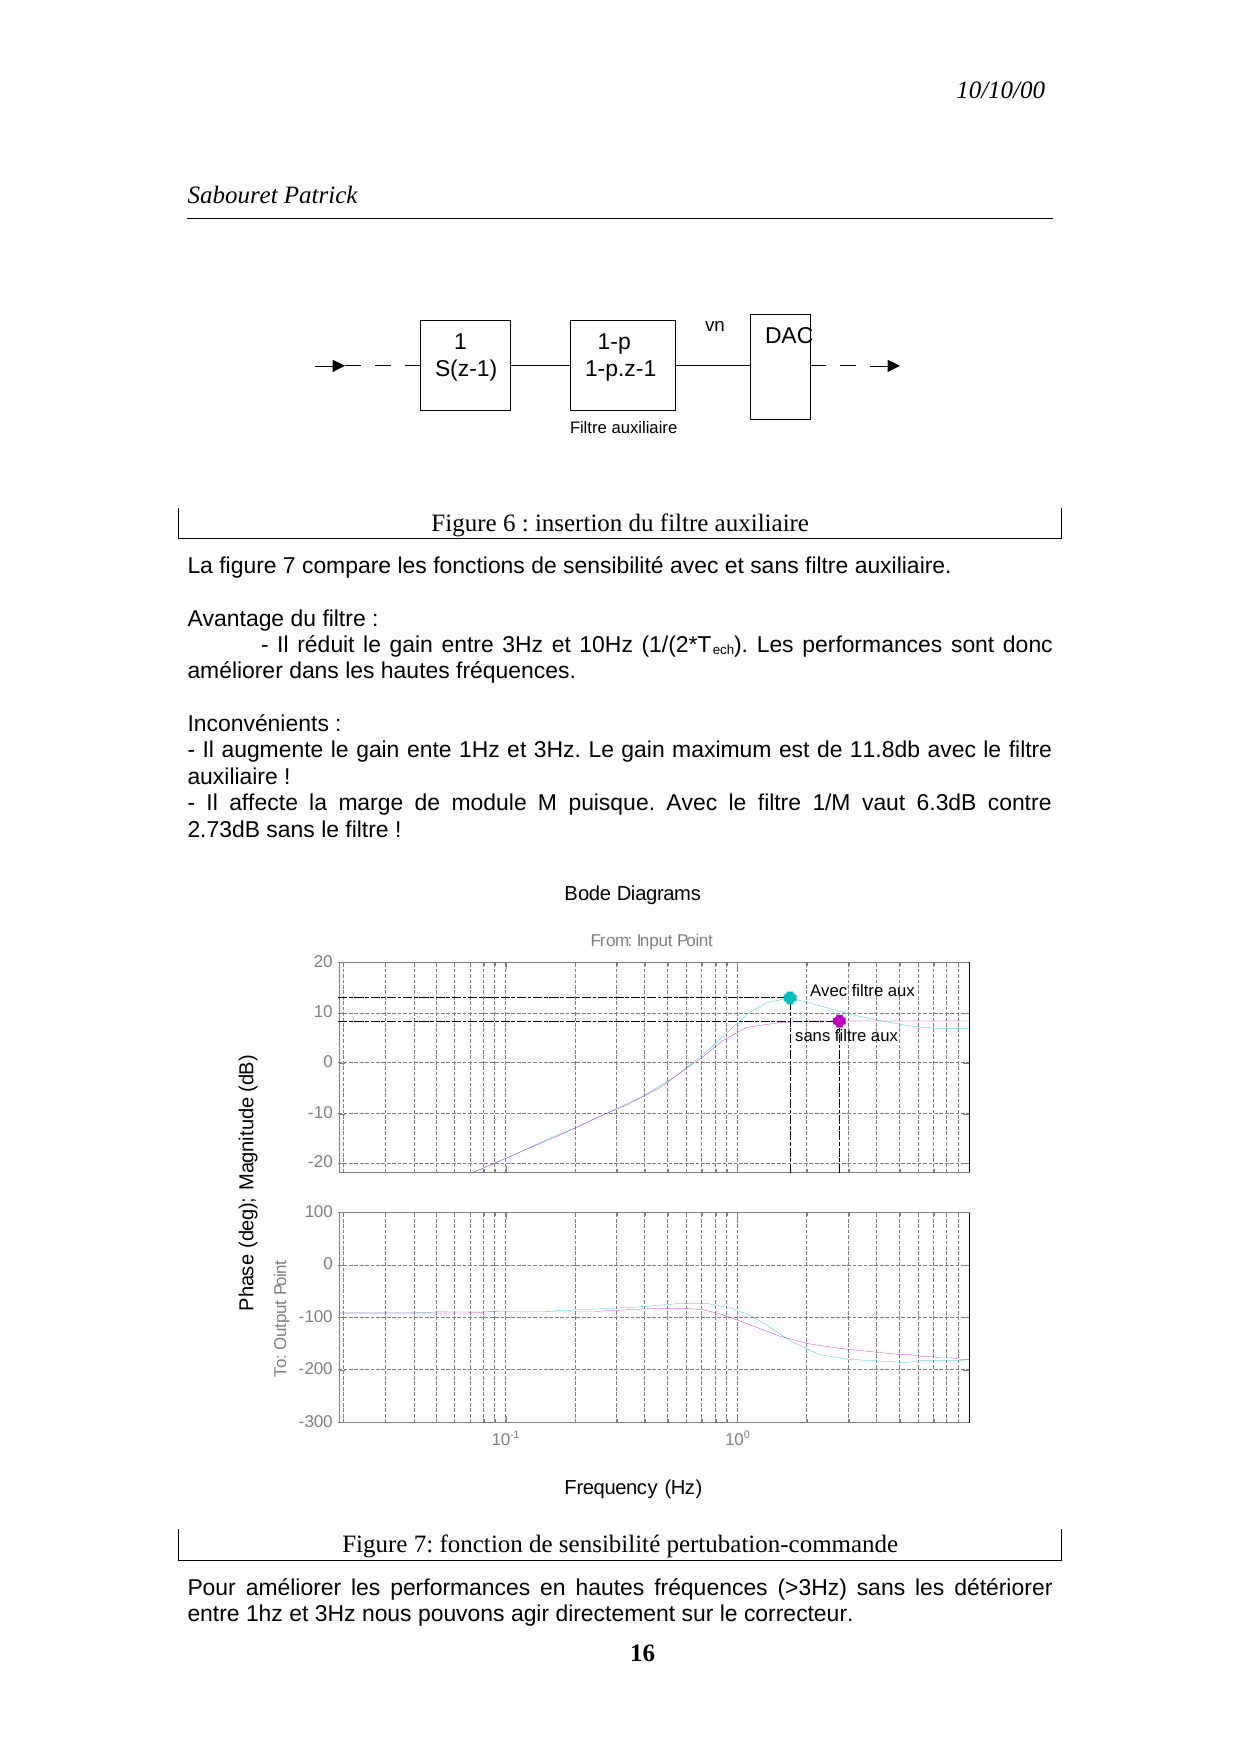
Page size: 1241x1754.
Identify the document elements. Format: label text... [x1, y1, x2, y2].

text Figure 6 : insertion du filtre auxiliaire [179, 508, 1061, 538]
text Figure 7: fonction de sensibilité pertubation-commande [179, 1529, 1061, 1560]
text - Il affecte la marge de module M puisque. Avec le filtre 1/M vaut 6.3dB contre 2.73dB sans le filtre ! [187, 789, 1053, 842]
text Inconvénients : [187, 710, 1053, 736]
text Pour améliorer les performances en hautes fréquences (>3Hz) sans les détériorer entre 1hz et 3Hz nous pouvons agir directement sur le correcteur. [187, 1573, 1053, 1626]
text Avantage du filtre : [187, 605, 1053, 631]
text - Il augmente le gain ente 1Hz et 3Hz. Le gain maximum est de 11.8db avec le filtre auxiliaire ! [187, 736, 1053, 789]
text - Il réduit le gain entre 3Hz et 10Hz (1/(2*Tech). Les performances sont donc améliorer dans les hautes fréquences. [187, 631, 1053, 684]
text La figure 7 compare les fonctions de sensibilité avec et sans filtre auxiliaire. [187, 552, 1053, 578]
